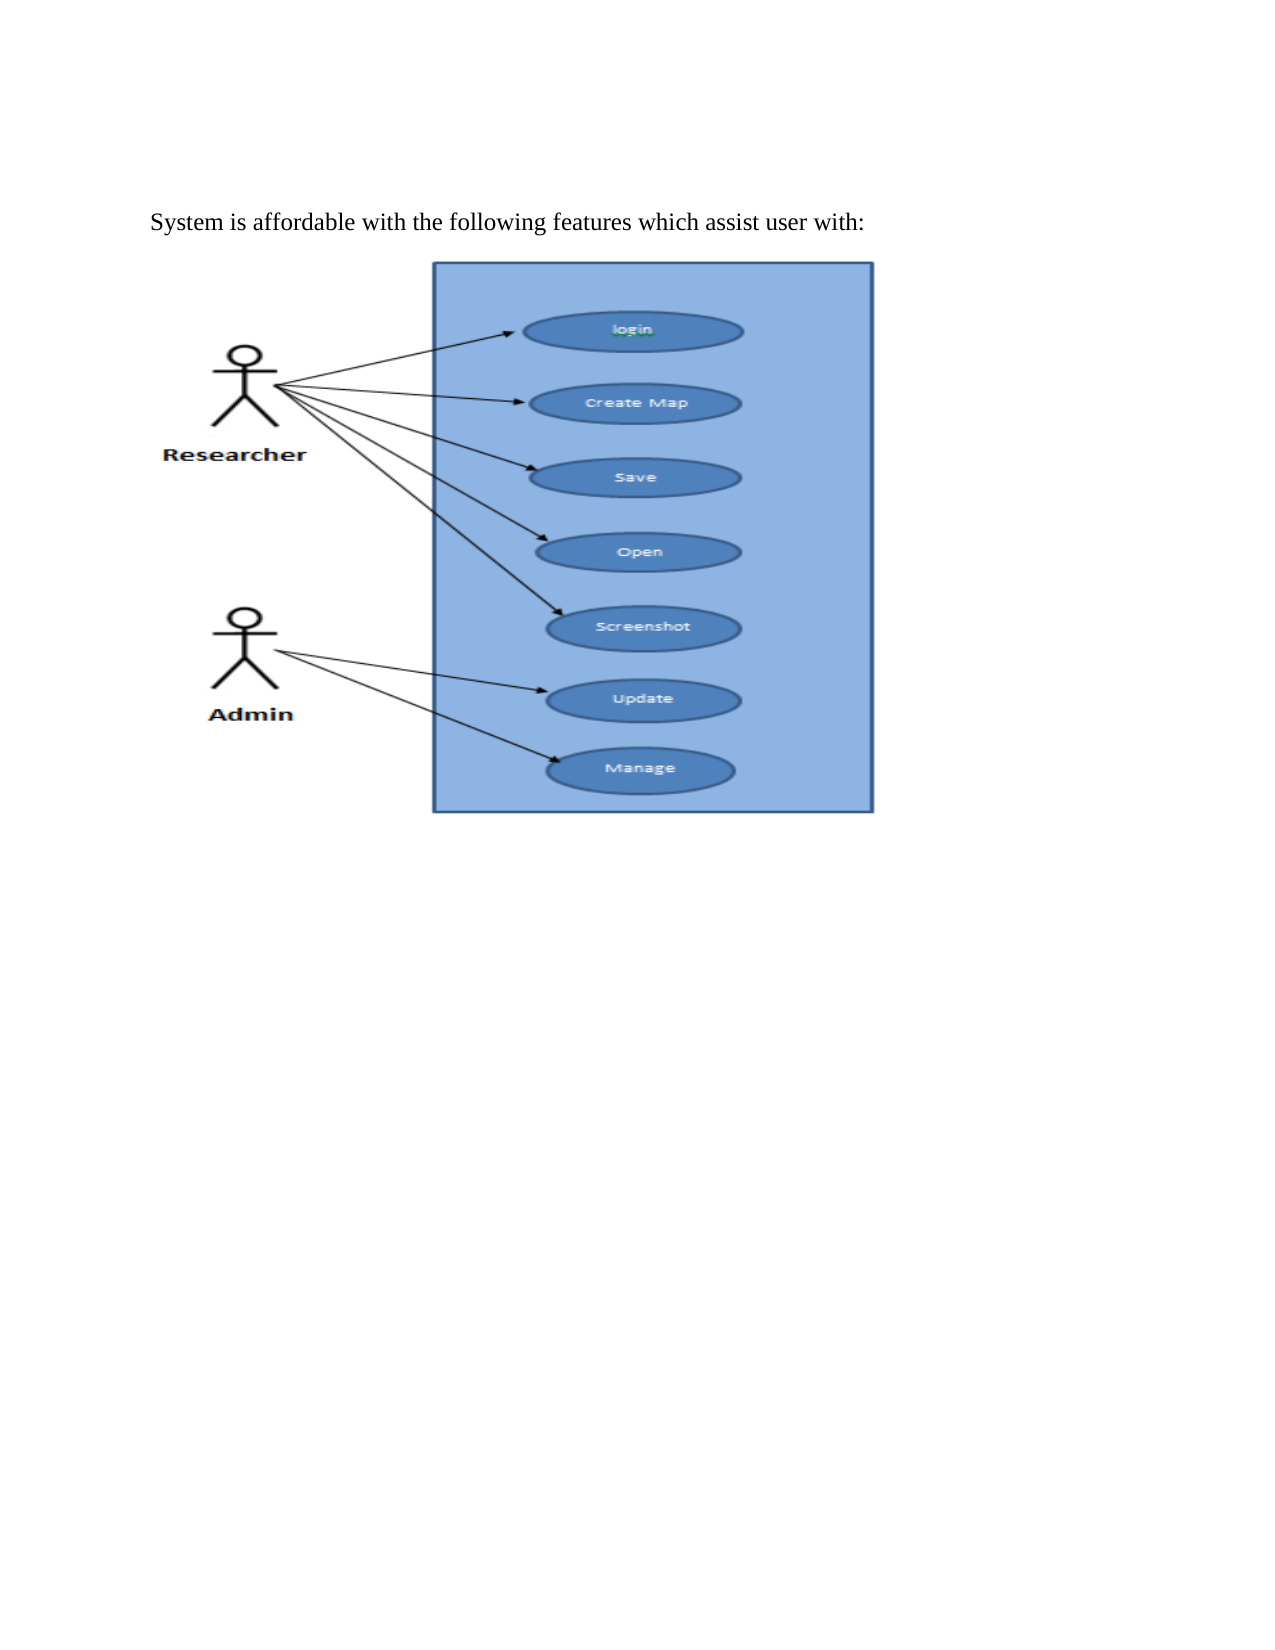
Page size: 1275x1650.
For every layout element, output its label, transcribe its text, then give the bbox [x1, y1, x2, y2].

picture [150, 236, 1038, 897]
text System is affordable with the following features which assist user with: [150, 207, 1125, 236]
